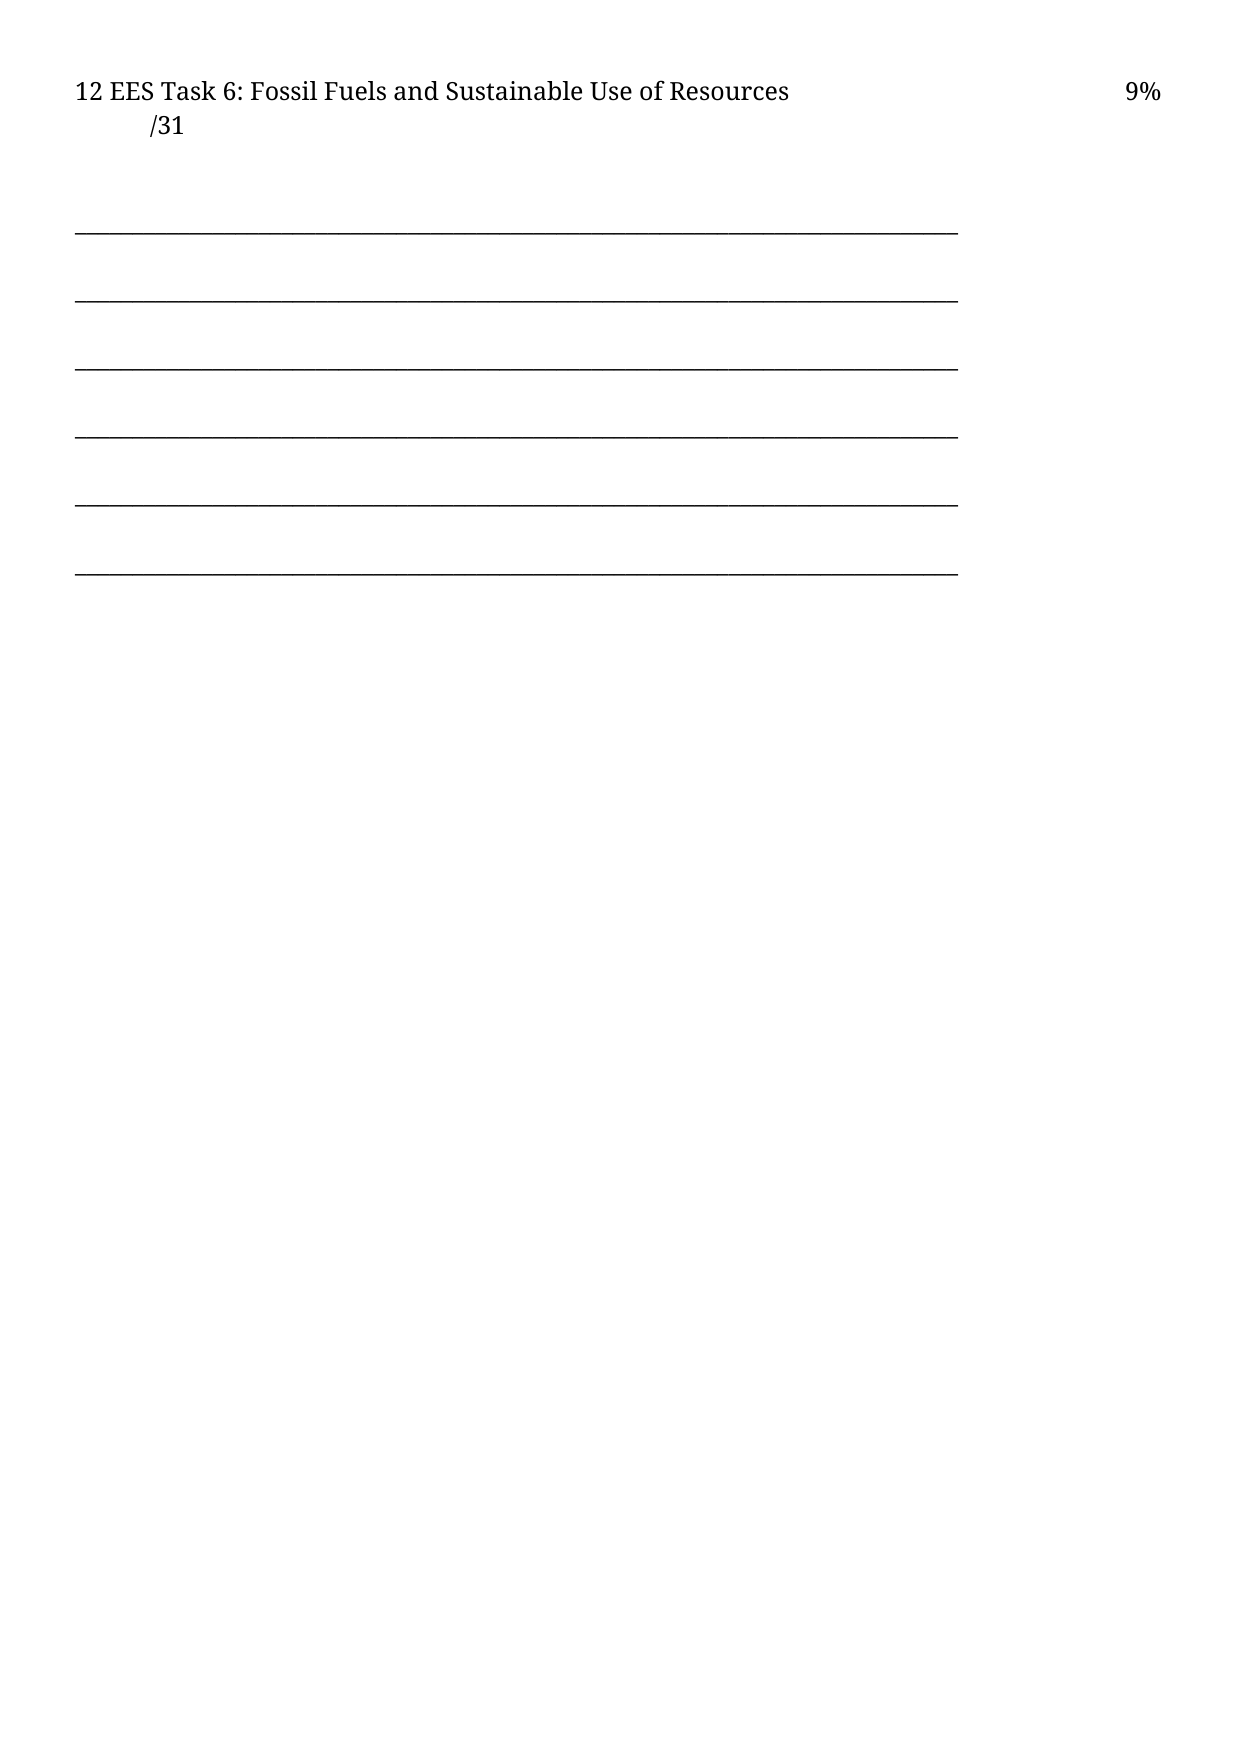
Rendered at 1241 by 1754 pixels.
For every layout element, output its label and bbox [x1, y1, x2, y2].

text [75, 171, 1165, 608]
